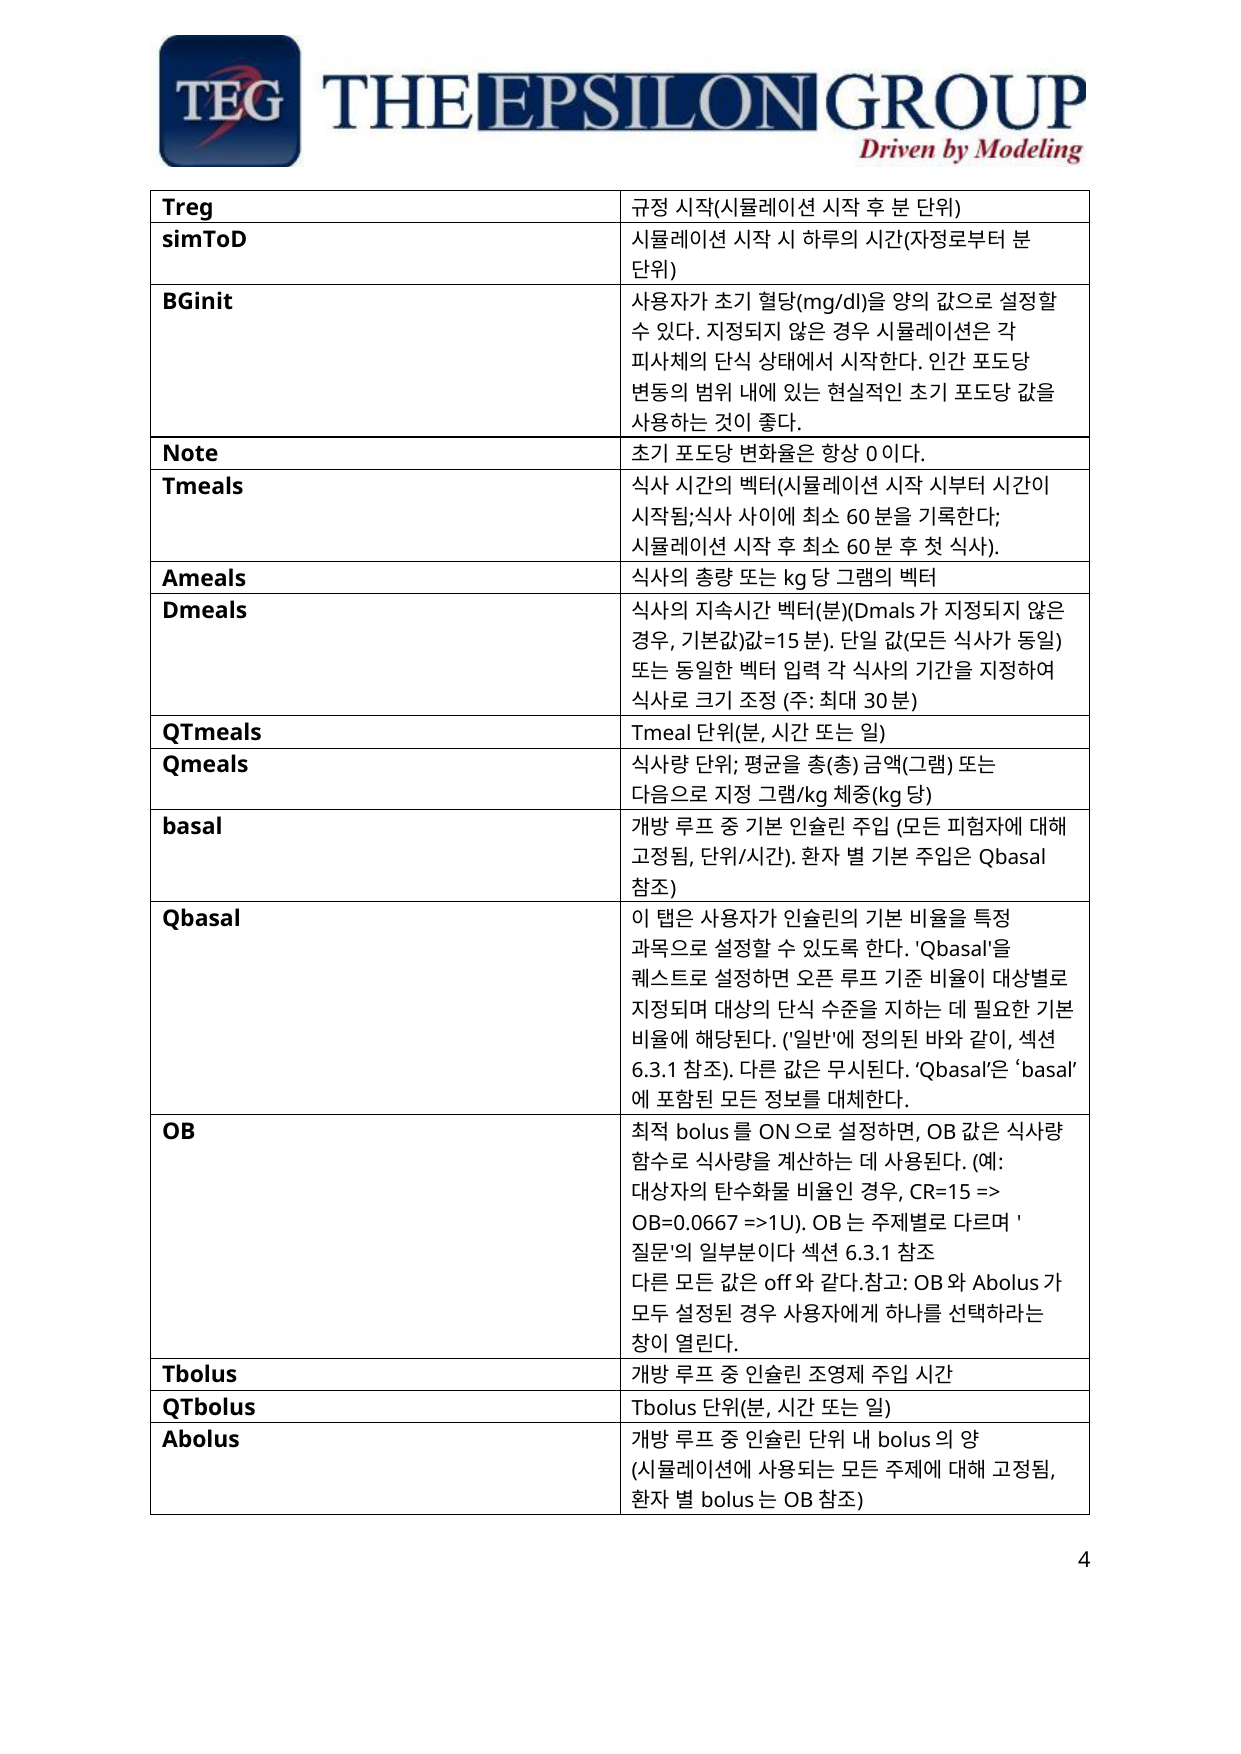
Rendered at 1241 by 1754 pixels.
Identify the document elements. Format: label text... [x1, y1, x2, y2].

table_cell Tmeals [151, 470, 620, 561]
table_cell 최적 bolus를 ON으로 설정하면, OB 값은 식사량 함수로 식사량을 계산하는 데 사용된다. (예: 대상자의 탄수화물 비율인 경우, CR=15 => OB=0.0667 =>1U). OB는 주제별로 다르며 '질문'의 일부분이다 섹션 6.3.1 참조 다른 모든 값은 off와 같다.참고: OB와 Abolus가 모두 설정된 경우 사용자에게 하나를 선택하라는 창이 열린다. [621, 1115, 1089, 1357]
table_cell QTmeals [151, 716, 620, 747]
table_cell simToD [151, 223, 620, 284]
table_cell Treg [151, 191, 620, 222]
table_cell Note [151, 438, 620, 469]
table_cell 이 탭은 사용자가 인슐린의 기본 비율을 특정 과목으로 설정할 수 있도록 한다. 'Qbasal'을 퀘스트로 설정하면 오픈 루프 기준 비율이 대상별로 지정되며 대상의 단식 수준을 지하는 데 필요한 기본 비율에 해당된다. ('일반'에 정의된 바와 같이, 섹션 6.3.1 참조). 다른 값은 무시된다. ‘Qbasal’은 ‘basal’에 포함된 모든 정보를 대체한다. [621, 902, 1089, 1114]
table_cell 개방 루프 중 인슐린 조영제 주입 시간 [621, 1359, 1089, 1390]
table_cell 개방 루프 중 기본 인슐린 주입 (모든 피험자에 대해 고정됨, 단위/시간). 환자 별 기본 주입은 Qbasal 참조) [621, 810, 1089, 901]
table_cell Ameals [151, 562, 620, 593]
table_cell 사용자가 초기 혈당(mg/dl)을 양의 값으로 설정할 수 있다. 지정되지 않은 경우 시뮬레이션은 각 피사체의 단식 상태에서 시작한다. 인간 포도당 변동의 범위 내에 있는 현실적인 초기 포도당 값을 사용하는 것이 좋다. [621, 285, 1089, 436]
table_cell Qbasal [151, 902, 620, 1114]
table_cell 식사의 총량 또는 kg당 그램의 벡터 [621, 562, 1089, 593]
table_cell 식사량 단위; 평균을 총(총) 금액(그램) 또는 다음으로 지정 그램/kg 체중(kg당) [621, 749, 1089, 809]
table_cell 규정 시작(시뮬레이션 시작 후 분 단위) [621, 191, 1089, 222]
table_cell Dmeals [151, 594, 620, 715]
table_cell Tmeal 단위(분, 시간 또는 일) [621, 716, 1089, 747]
table_cell QTbolus [151, 1391, 620, 1422]
table_cell basal [151, 810, 620, 901]
table_cell BGinit [151, 285, 620, 436]
table_cell 식사 시간의 벡터(시뮬레이션 시작 시부터 시간이 시작됨;식사 사이에 최소 60분을 기록한다;시뮬레이션 시작 후 최소 60분 후 첫 식사). [621, 470, 1089, 561]
table_cell OB [151, 1115, 620, 1357]
table_cell 개방 루프 중 인슐린 단위 내 bolus의 양 (시뮬레이션에 사용되는 모든 주제에 대해 고정됨, 환자 별 bolus는 OB 참조) [621, 1423, 1089, 1514]
table_cell Tbolus [151, 1359, 620, 1390]
table_cell Qmeals [151, 749, 620, 809]
table_cell 시뮬레이션 시작 시 하루의 시간(자정로부터 분 단위) [621, 223, 1089, 284]
table_cell 식사의 지속시간 벡터(분)(Dmals가 지정되지 않은 경우, 기본값)값=15분). 단일 값(모든 식사가 동일) 또는 동일한 벡터 입력 각 식사의 기간을 지정하여 식사로 크기 조정 (주: 최대 30분) [621, 594, 1089, 715]
table_cell Abolus [151, 1423, 620, 1514]
table_cell 초기 포도당 변화율은 항상 0이다. [621, 438, 1089, 469]
table_cell Tbolus 단위(분, 시간 또는 일) [621, 1391, 1089, 1422]
